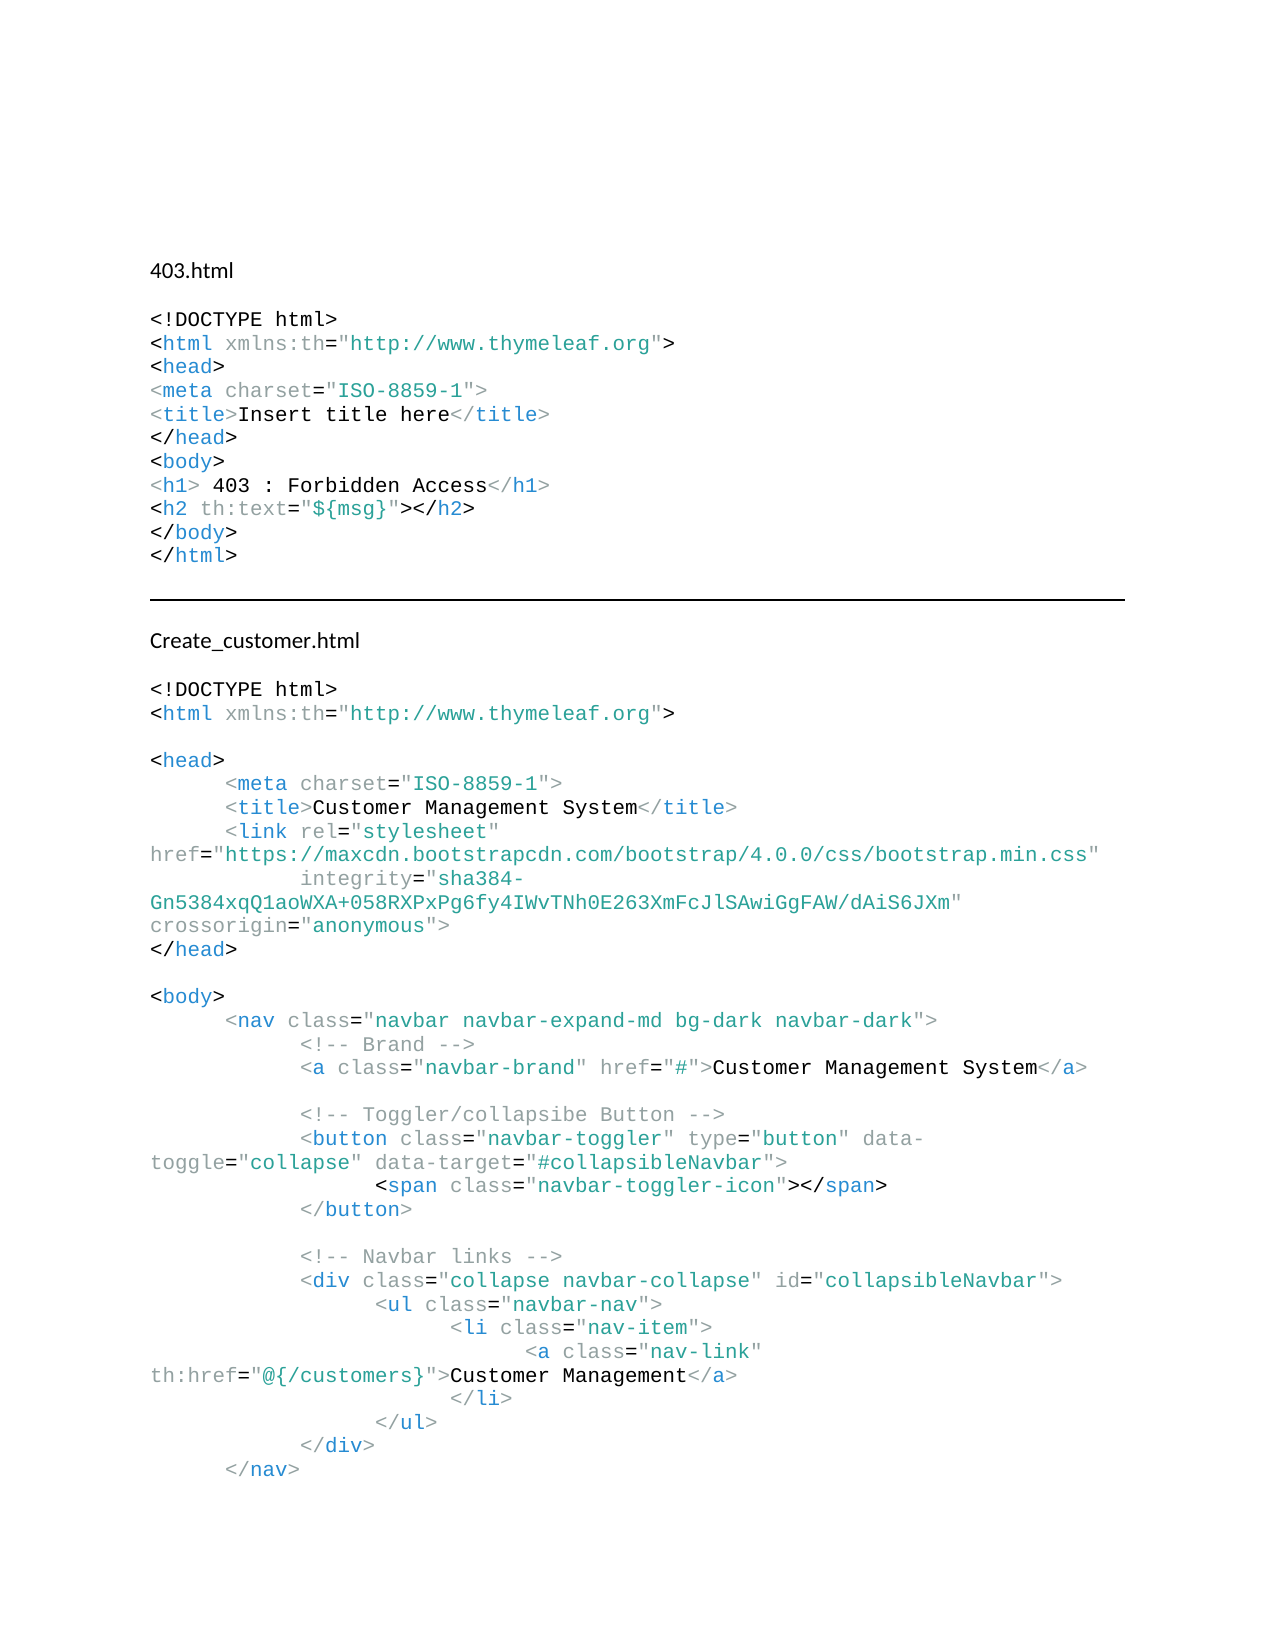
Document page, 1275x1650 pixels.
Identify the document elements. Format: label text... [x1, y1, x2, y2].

text <li class="nav-item"> [150, 1317, 1125, 1341]
text <a class="navbar-brand" href="#">Customer Management System</a> [150, 1057, 1125, 1081]
text </li> [150, 1388, 1125, 1412]
text integrity="sha384-Gn5384xqQ1aoWXA+058RXPxPg6fy4IWvTNh0E263XmFcJlSAwiGgFAW/dAiS6JXm" crossorigin="anonymous"> [150, 868, 1125, 939]
text <!-- Brand --> [150, 1033, 1125, 1057]
text <button class="navbar-toggler" type="button" data-toggle="collapse" data-target="#collapsibleNavbar"> [150, 1128, 1125, 1175]
text </head> [150, 939, 1125, 963]
text <span class="navbar-toggler-icon"></span> [150, 1175, 1125, 1199]
text </head> [150, 427, 1125, 451]
text <h2 th:text="${msg}"></h2> [150, 498, 1125, 522]
text <!-- Toggler/collapsibe Button --> [150, 1104, 1125, 1128]
text <title>Customer Management System</title> [150, 797, 1125, 821]
text <meta charset="ISO-8859-1"> [150, 773, 1125, 797]
text <body> [150, 451, 1125, 474]
text <html xmlns:th="http://www.thymeleaf.org"> [150, 333, 1125, 356]
text <title>Insert title here</title> [150, 404, 1125, 427]
text </ul> [150, 1412, 1125, 1436]
text <div class="collapse navbar-collapse" id="collapsibleNavbar"> [150, 1270, 1125, 1294]
text </body> [150, 522, 1125, 546]
text <body> [150, 986, 1125, 1010]
text </button> [150, 1199, 1125, 1223]
text <h1> 403 : Forbidden Access</h1> [150, 474, 1125, 498]
text <link rel="stylesheet" href="https://maxcdn.bootstrapcdn.com/bootstrap/4.0.0/css/bootstrap.min.css" [150, 821, 1125, 868]
text <!DOCTYPE html> [150, 679, 1125, 702]
text </html> [150, 546, 1125, 569]
text <head> [150, 356, 1125, 380]
text 403.html [150, 256, 1125, 284]
text <meta charset="ISO-8859-1"> [150, 380, 1125, 404]
text <ul class="navbar-nav"> [150, 1294, 1125, 1317]
text <!DOCTYPE html> [150, 309, 1125, 333]
text <html xmlns:th="http://www.thymeleaf.org"> [150, 702, 1125, 726]
text <a class="nav-link" th:href="@{/customers}">Customer Management</a> [150, 1341, 1125, 1388]
text <head> [150, 750, 1125, 773]
text </div> [150, 1436, 1125, 1459]
text <!-- Navbar links --> [150, 1246, 1125, 1270]
text Create_customer.html [150, 626, 1125, 654]
text </nav> [150, 1459, 1125, 1483]
text <nav class="navbar navbar-expand-md bg-dark navbar-dark"> [150, 1010, 1125, 1033]
